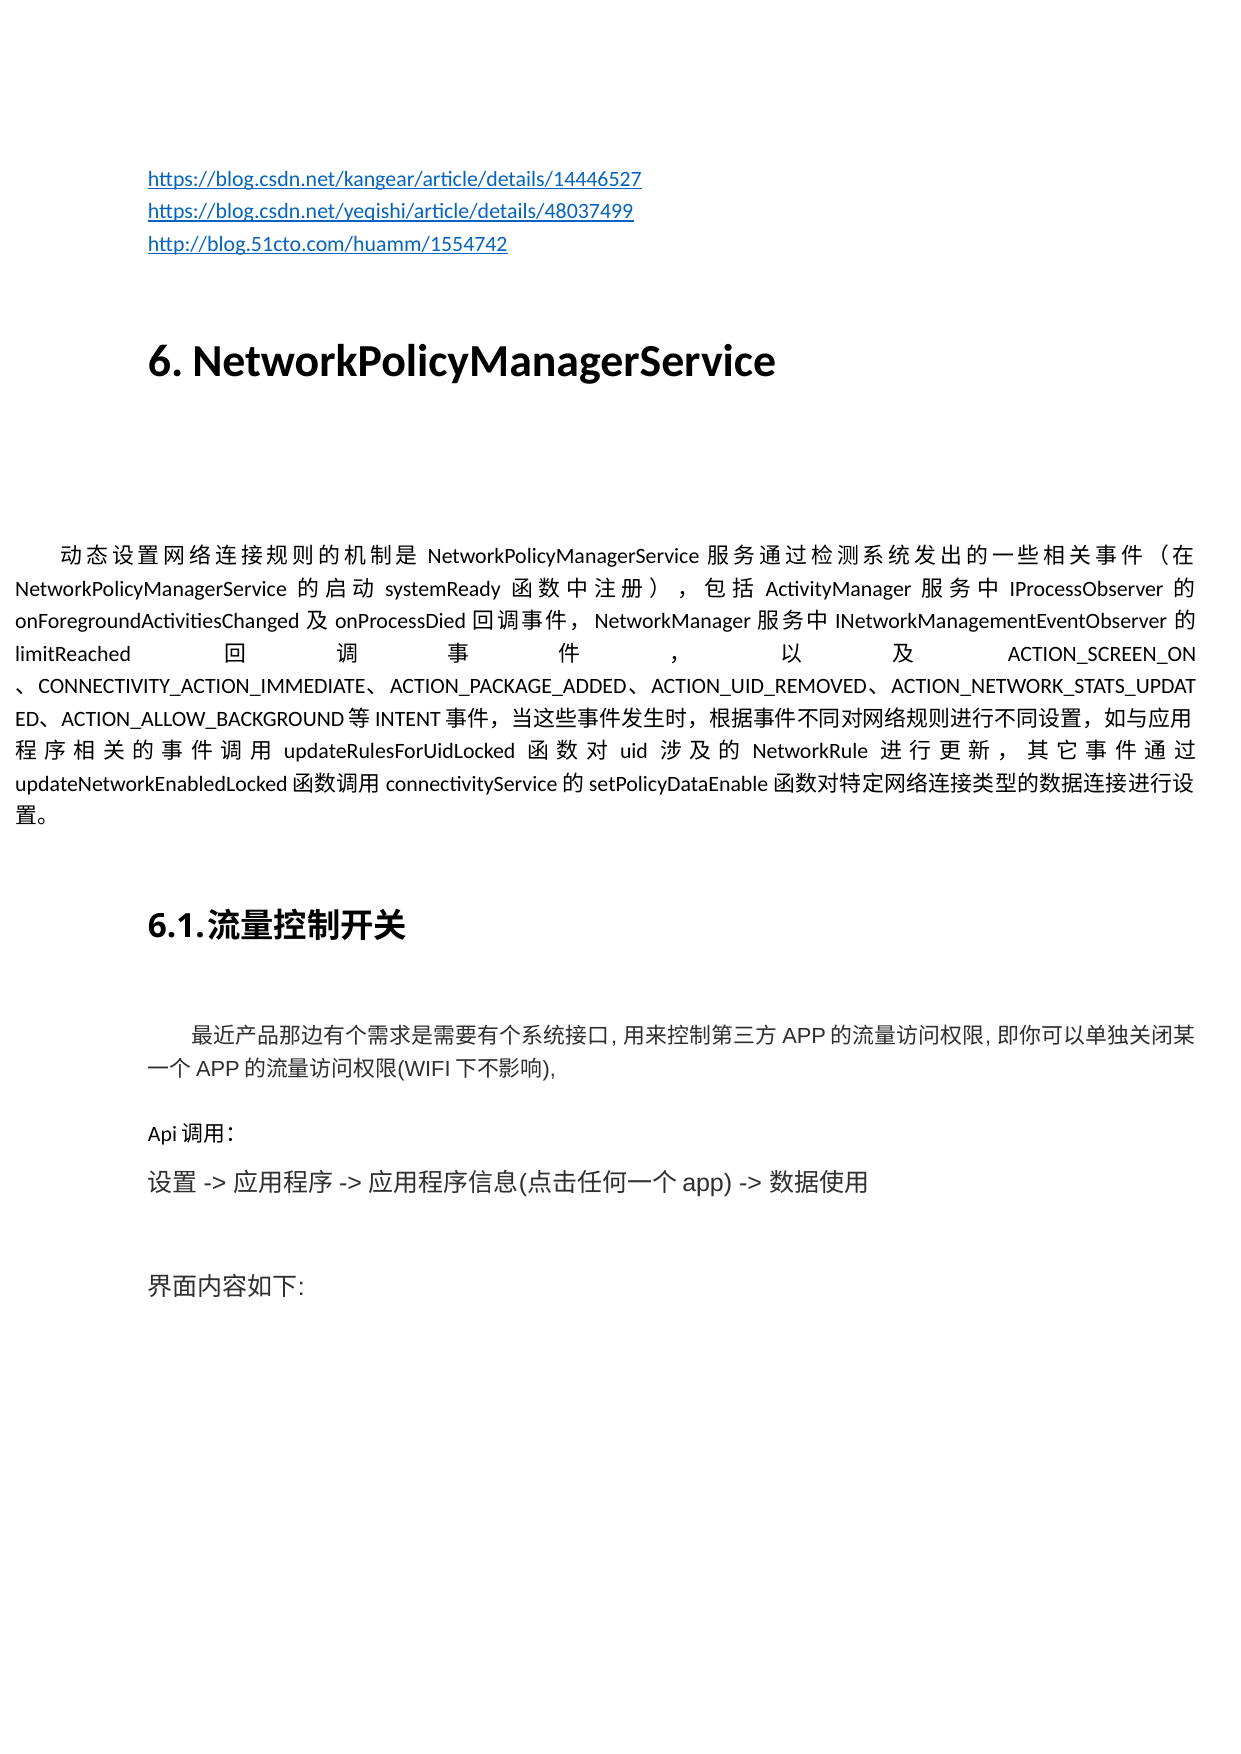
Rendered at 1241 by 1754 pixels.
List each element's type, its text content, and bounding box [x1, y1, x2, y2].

text http://blog.51cto.com/huamm/1554742 [148, 227, 1196, 259]
text 动态设置网络连接规则的机制是NetworkPolicyManagerService服务通过检测系统发出的一些相关事件（在NetworkPolicyManagerService的启动systemReady函数中注册），包括ActivityManager服务中IProcessObserver的onForegroundActivitiesChanged及onProcessDied回调事件，NetworkManager服务中INetworkManagementEventObserver的limitReached回调事件，以及ACTION_SCREEN_ON 、CONNECTIVITY_ACTION_IMMEDIATE、ACTION_PACKAGE_ADDED、ACTION_UID_REMOVED、ACTION_NETWORK_STATS_UPDATED、ACTION_ALLOW_BACKGROUND等INTENT事件，当这些事件发生时，根据事件不同对网络规则进行不同设置，如与应用程序相关的事件调用updateRulesForUidLocked函数对uid涉及的NetworkRule进行更新，其它事件通过updateNetworkEnabledLocked函数调用connectivityService的setPolicyDataEnable函数对特定网络连接类型的数据连接进行设置。 [15, 538, 1196, 831]
text 设置 -> 应用程序 -> 应用程序信息(点击任何一个app) -> 数据使用 [148, 1148, 1196, 1213]
text 最近产品那边有个需求是需要有个系统接口, 用来控制第三方APP的流量访问权限, 即你可以单独关闭某一个APP的流量访问权限(WIFI下不影响), [148, 1018, 1196, 1083]
subtitle NetworkPolicyManagerService [148, 327, 1196, 392]
subtitle 流量控制开关 [148, 890, 1196, 955]
text https://blog.csdn.net/yeqishi/article/details/48037499 [148, 194, 1196, 227]
text Api调用： [148, 1115, 1196, 1148]
text https://blog.csdn.net/kangear/article/details/14446527 [148, 162, 1196, 194]
text 界面内容如下: [148, 1252, 1196, 1317]
